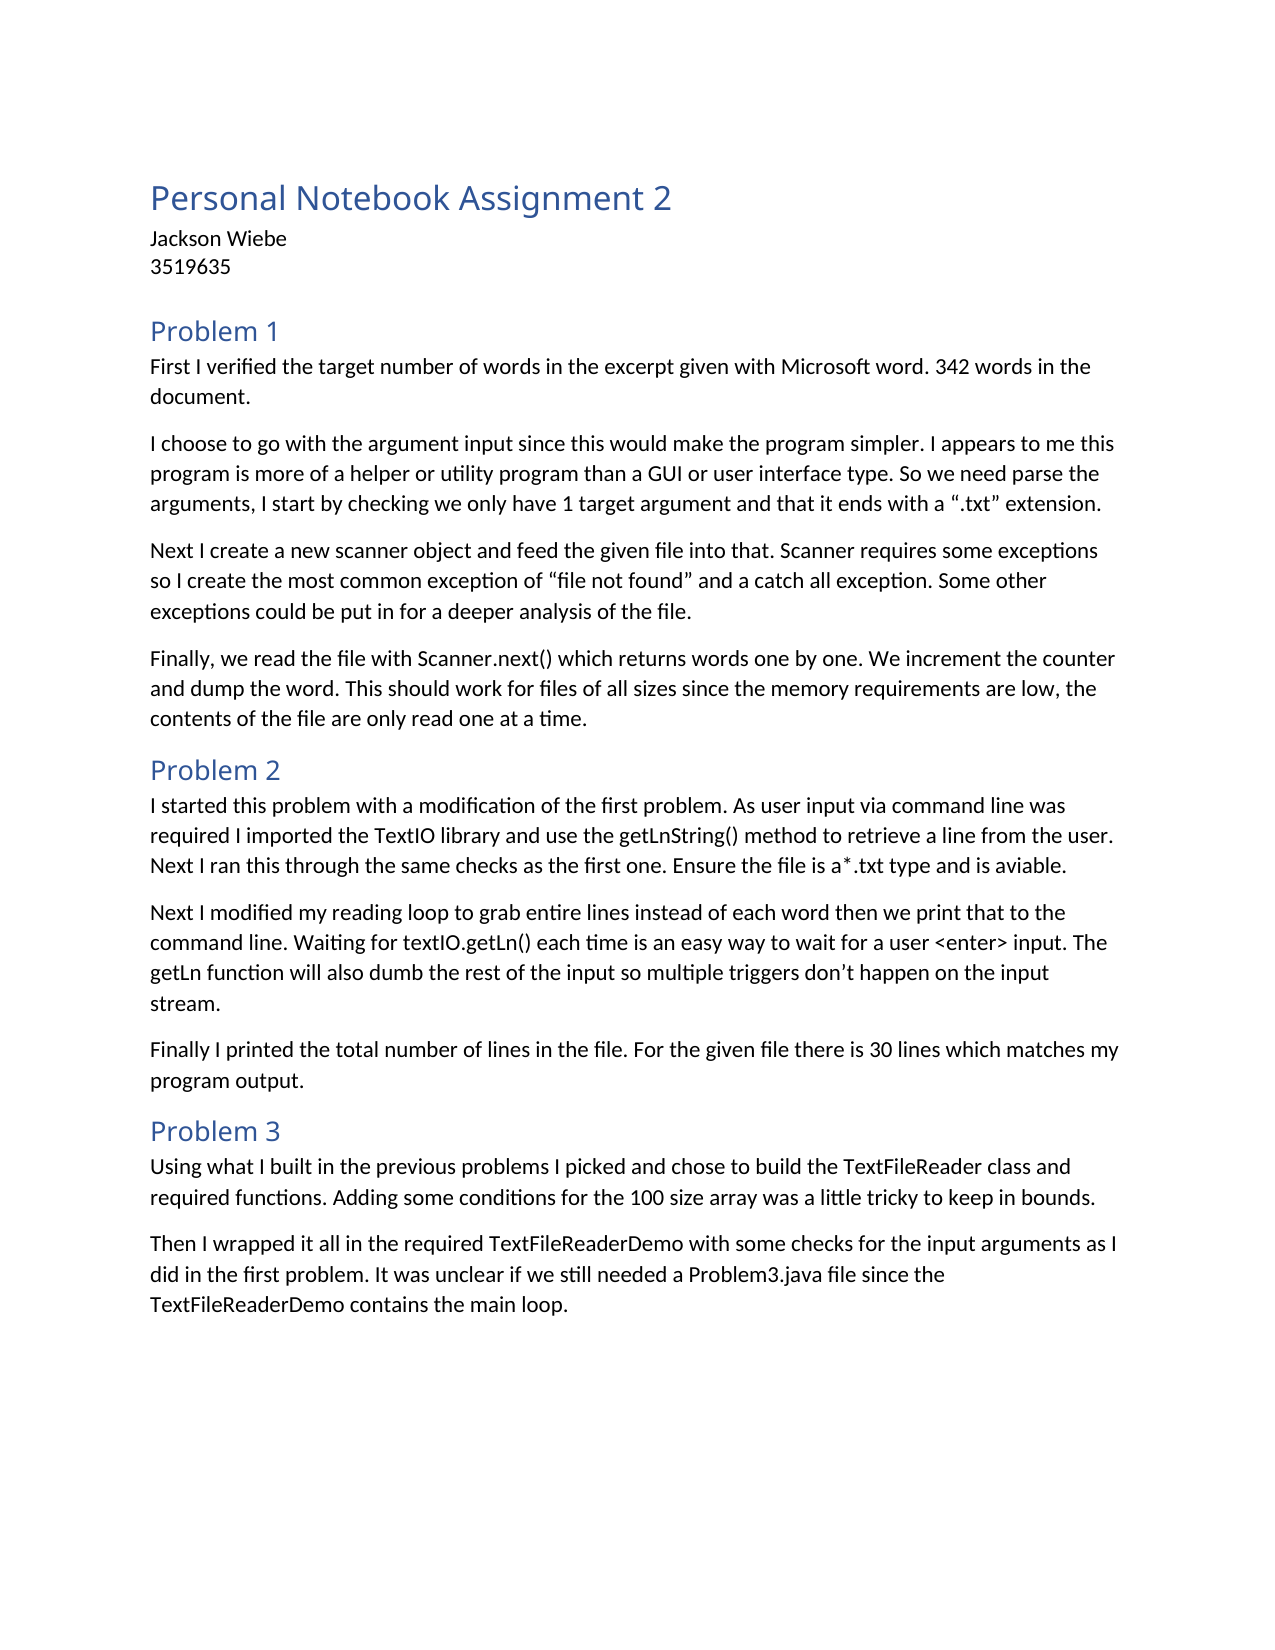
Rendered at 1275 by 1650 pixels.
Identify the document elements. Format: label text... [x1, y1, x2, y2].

text Using what I built in the previous problems I picked and chose to build the TextFileReader class and required functions. Adding some conditions for the 100 size array was a little tricky to keep in bounds. [150, 1152, 1125, 1211]
subtitle Personal Notebook Assignment 2 [150, 175, 1125, 220]
text Jackson Wiebe [150, 224, 1125, 252]
subtitle Problem 2 [150, 751, 1125, 788]
subtitle Problem 3 [150, 1113, 1125, 1149]
text 3519635 [150, 252, 1125, 280]
text I started this problem with a modification of the first problem. As user input via command line was required I imported the TextIO library and use the getLnString() method to retrieve a line from the user. Next I ran this through the same checks as the first one. Ensure the file is a*.txt type and is aviable. [150, 791, 1125, 879]
text Next I create a new scanner object and feed the given file into that. Scanner requires some exceptions so I create the most common exception of “file not found” and a catch all exception. Some other exceptions could be put in for a deeper analysis of the file. [150, 536, 1125, 625]
text Finally I printed the total number of lines in the file. For the given file there is 30 lines which matches my program output. [150, 1036, 1125, 1094]
text Finally, we read the file with Scanner.next() which returns words one by one. We increment the counter and dump the word. This should work for files of all sizes since the memory requirements are low, the contents of the file are only read one at a time. [150, 644, 1125, 732]
subtitle Problem 1 [150, 312, 1125, 349]
text I choose to go with the argument input since this would make the program simpler. I appears to me this program is more of a helper or utility program than a GUI or user interface type. So we need parse the arguments, I start by checking we only have 1 target argument and that it ends with a “.txt” extension. [150, 429, 1125, 517]
text First I verified the target number of words in the excerpt given with Microsoft word. 342 words in the document. [150, 352, 1125, 410]
text Next I modified my reading loop to grab entire lines instead of each word then we print that to the command line. Waiting for textIO.getLn() each time is an easy way to wait for a user <enter> input. The getLn function will also dumb the rest of the input so multiple triggers don’t happen on the input stream. [150, 898, 1125, 1017]
text Then I wrapped it all in the required TextFileReaderDemo with some checks for the input arguments as I did in the first problem. It was unclear if we still needed a Problem3.java file since the TextFileReaderDemo contains the main loop. [150, 1229, 1125, 1318]
